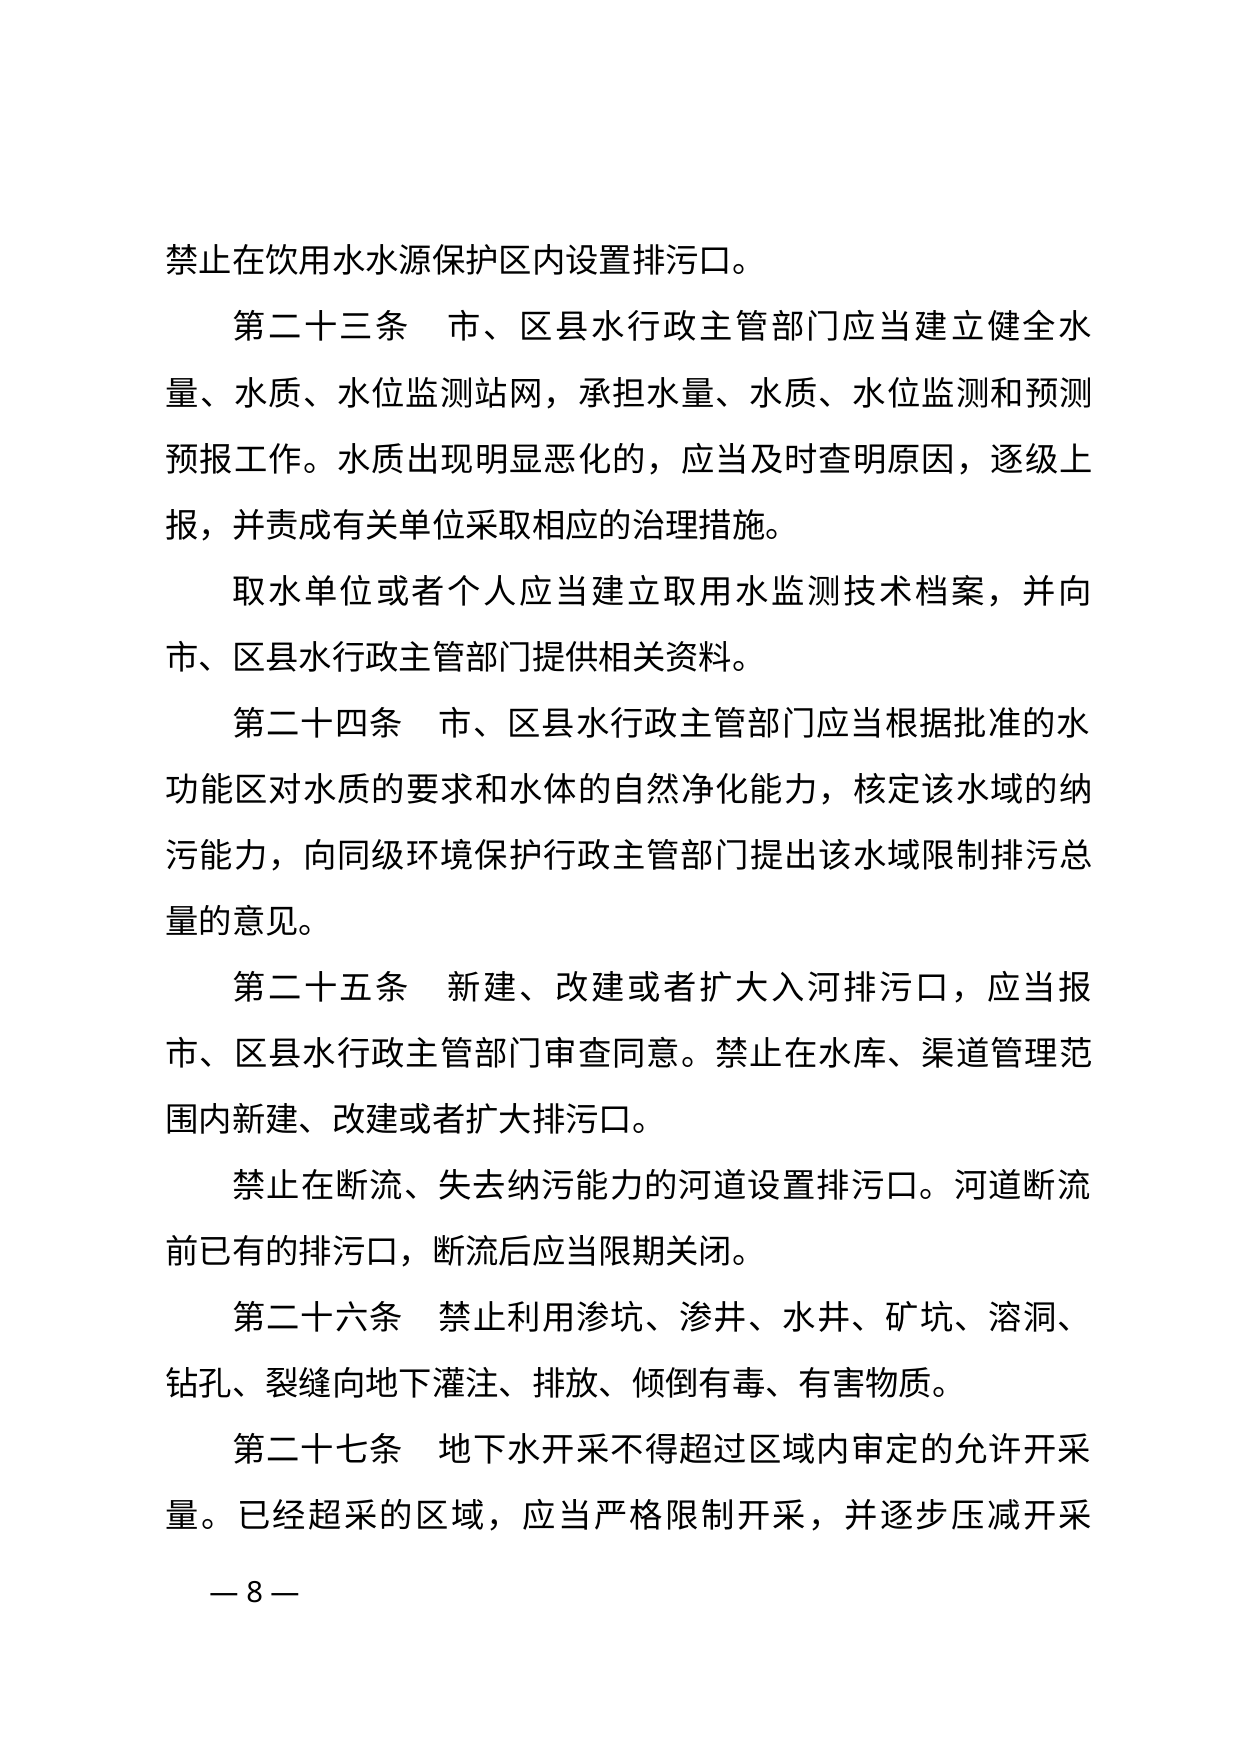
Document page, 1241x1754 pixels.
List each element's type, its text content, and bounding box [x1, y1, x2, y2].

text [165, 225, 1092, 291]
text 禁止在断流、失去纳污能力的河道设置排污口。河道断流前已有的排污口，断流后应当限期关闭。 [165, 1150, 1092, 1282]
text 第二十三条 市、区县水行政主管部门应当建立健全水量、水质、水位监测站网，承担水量、水质、水位监测和预测预报工作。水质出现明显恶化的，应当及时查明原因，逐级上报，并责成有关单位采取相应的治理措施。 [165, 291, 1092, 556]
text 取水单位或者个人应当建立取用水监测技术档案，并向市、区县水行政主管部门提供相关资料。 [165, 556, 1092, 688]
text 第二十四条 市、区县水行政主管部门应当根据批准的水功能区对水质的要求和水体的自然净化能力，核定该水域的纳污能力，向同级环境保护行政主管部门提出该水域限制排污总量的意见。 [165, 688, 1092, 952]
text 第二十五条 新建、改建或者扩大入河排污口，应当报市、区县水行政主管部门审查同意。禁止在水库、渠道管理范围内新建、改建或者扩大排污口。 [165, 952, 1092, 1150]
text 第二十六条 禁止利用渗坑、渗井、水井、矿坑、溶洞、钻孔、裂缝向地下灌注、排放、倾倒有毒、有害物质。 [165, 1282, 1092, 1414]
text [165, 1414, 1092, 1546]
